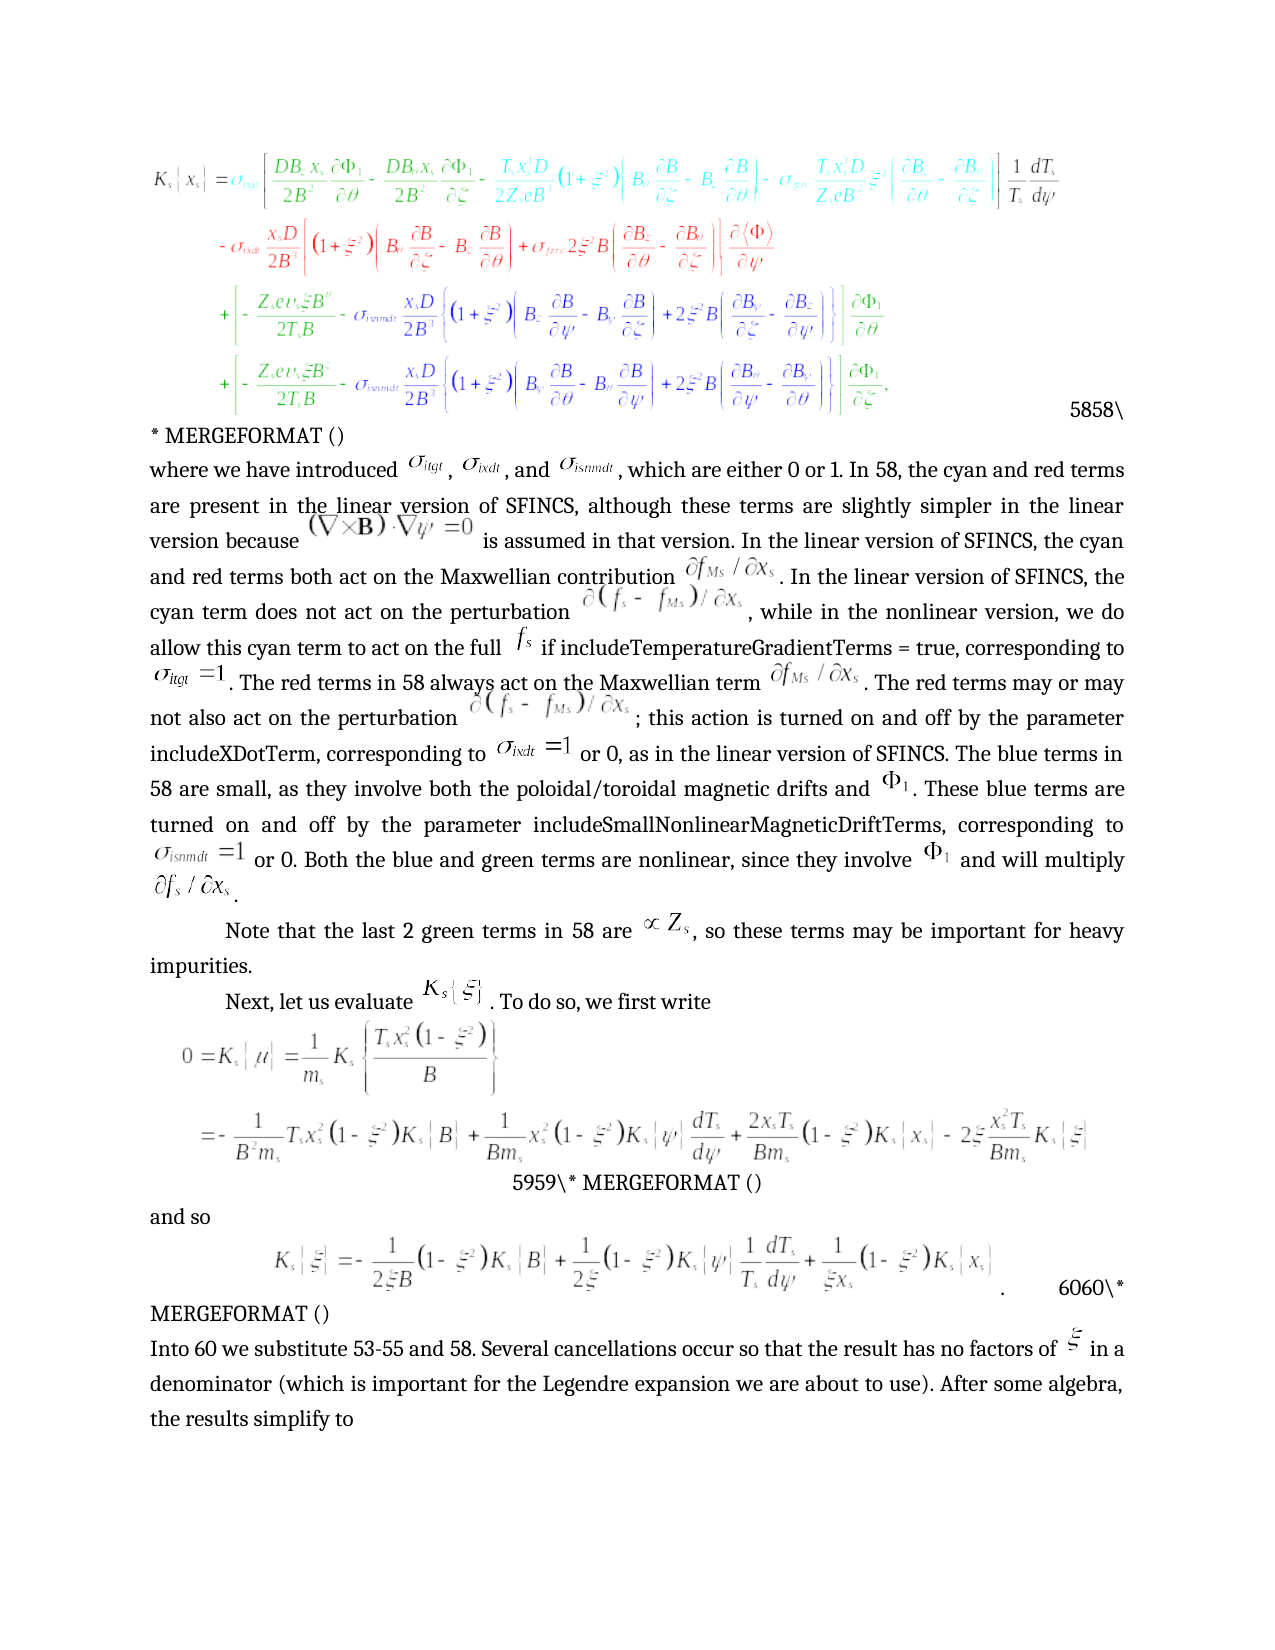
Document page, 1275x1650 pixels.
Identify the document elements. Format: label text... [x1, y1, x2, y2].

text where we have introduced , , and , which are either 0 or 1. In , the cyan and red terms are present in the linear version of SFINCS, although these terms are slightly simpler in the linear version because is assumed in that version. In the linear version of SFINCS, the cyan and red terms both act on the Maxwellian contribution . In the linear version of SFINCS, the cyan term does not act on the perturbation , while in the nonlinear version, we do allow this cyan term to act on the full if includeTemperatureGradientTerms = true, corresponding to . The red terms in always act on the Maxwellian term . The red terms may or may not also act on the perturbation ; this action is turned on and off by the parameter includeXDotTerm, corresponding to or 0, as in the linear version of SFINCS. The blue terms in are small, as they involve both the poloidal/toroidal magnetic drifts and . These blue terms are turned on and off by the parameter includeSmallNonlinearMagneticDriftTerms, corresponding to or 0. Both the blue and green terms are nonlinear, since they involve and will multiply . [150, 449, 1125, 910]
text Next, let us evaluate . To do so, we first write [150, 981, 1125, 1016]
text Note that the last 2 green terms in are , so these terms may be important for heavy impurities. [150, 910, 1125, 981]
text Into we substitute - and . Several cancellations occur so that the result has no factors of in a denominator (which is important for the Legendre expansion we are about to use). After some algebra, the results simplify to [150, 1328, 1125, 1434]
text . [150, 1232, 1125, 1328]
text and so [150, 1196, 1125, 1232]
